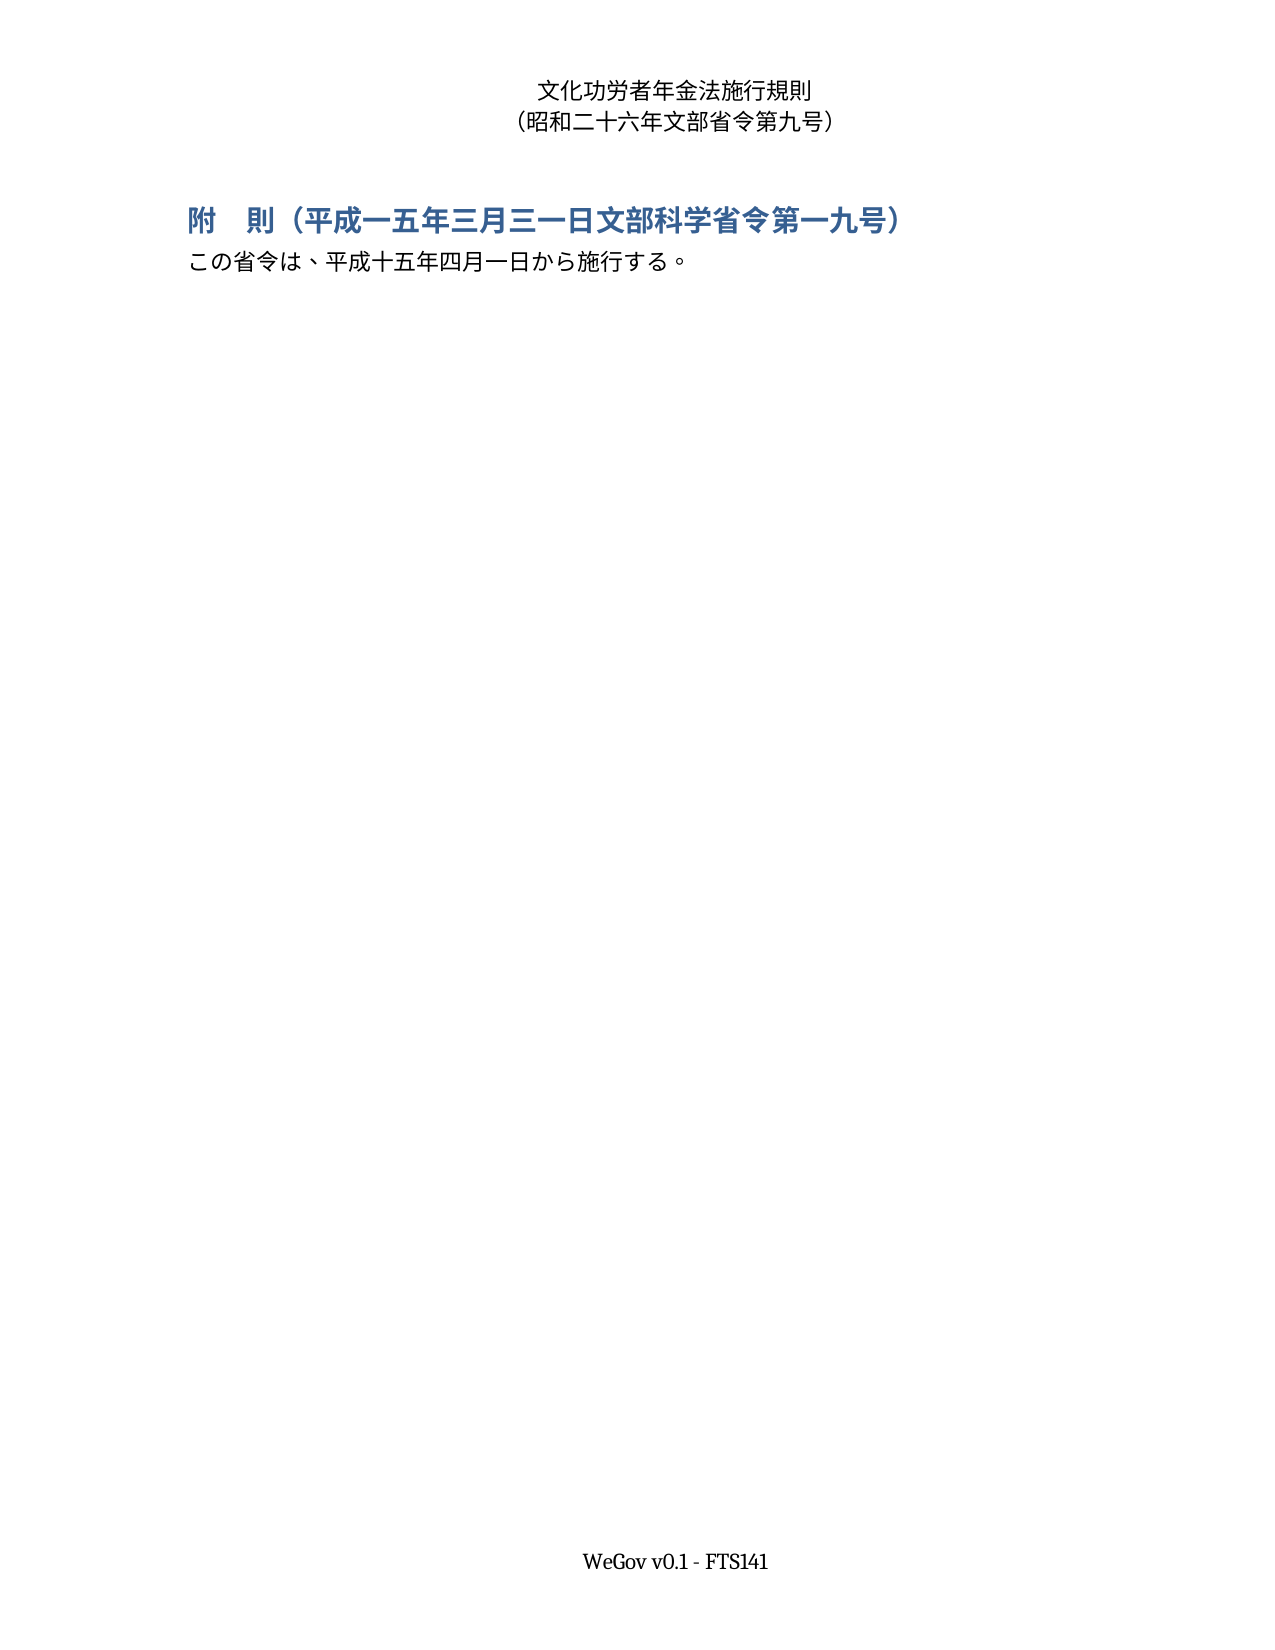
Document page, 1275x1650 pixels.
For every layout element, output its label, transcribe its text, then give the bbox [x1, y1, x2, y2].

subtitle 附 則（平成一五年三月三一日文部科学省令第一九号） [187, 200, 1087, 240]
text この省令は、平成十五年四月一日から施行する。 [187, 246, 1087, 277]
